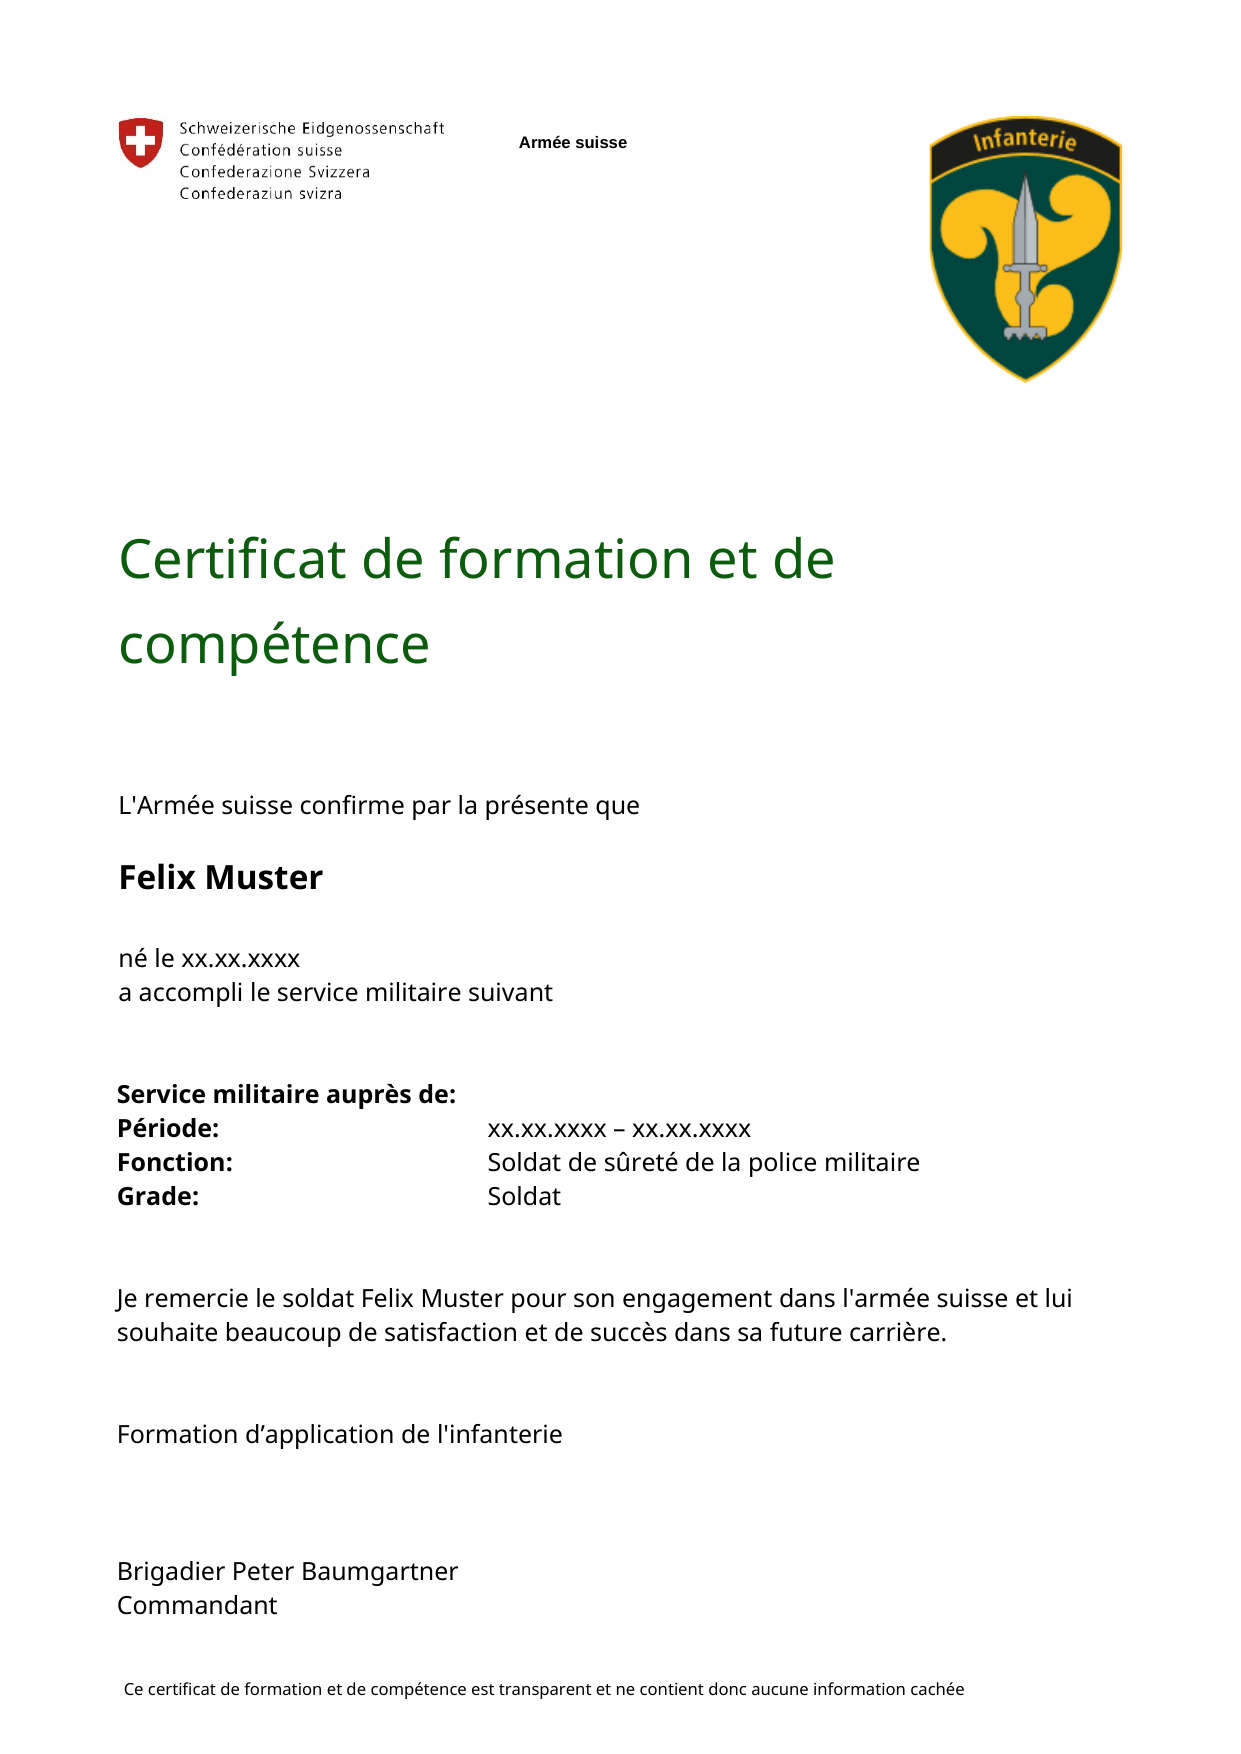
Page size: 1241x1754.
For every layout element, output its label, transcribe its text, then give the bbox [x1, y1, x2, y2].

picture [118, 118, 462, 199]
text Période: xx.xx.xxxx – xx.xx.xxxx [117, 1111, 1122, 1144]
text Je remercie le soldat Felix Muster pour son engagement dans l'armée suisse et lui souhaite beaucoup de satisfaction et de succès dans sa future carrière. [117, 1247, 1122, 1349]
text L'Armée suisse confirme par la présente que [118, 793, 1122, 820]
text né le xx.xx.xxxx [118, 940, 1122, 974]
text Brigadier Peter Baumgartner [117, 1553, 1122, 1587]
text Service militaire auprès de: [117, 1076, 1122, 1111]
text Grade: Soldat [117, 1179, 1122, 1213]
text Formation d’application de l'infanterie [117, 1417, 1122, 1451]
text Certificat de formation et de compétence [118, 521, 1122, 679]
text a accompli le service militaire suivant [118, 974, 1122, 1008]
text Fonction: Soldat de sûreté de la police militaire [117, 1144, 1122, 1179]
text Felix Muster [118, 854, 1122, 899]
text Commandant [117, 1587, 1122, 1621]
picture [929, 116, 1123, 383]
